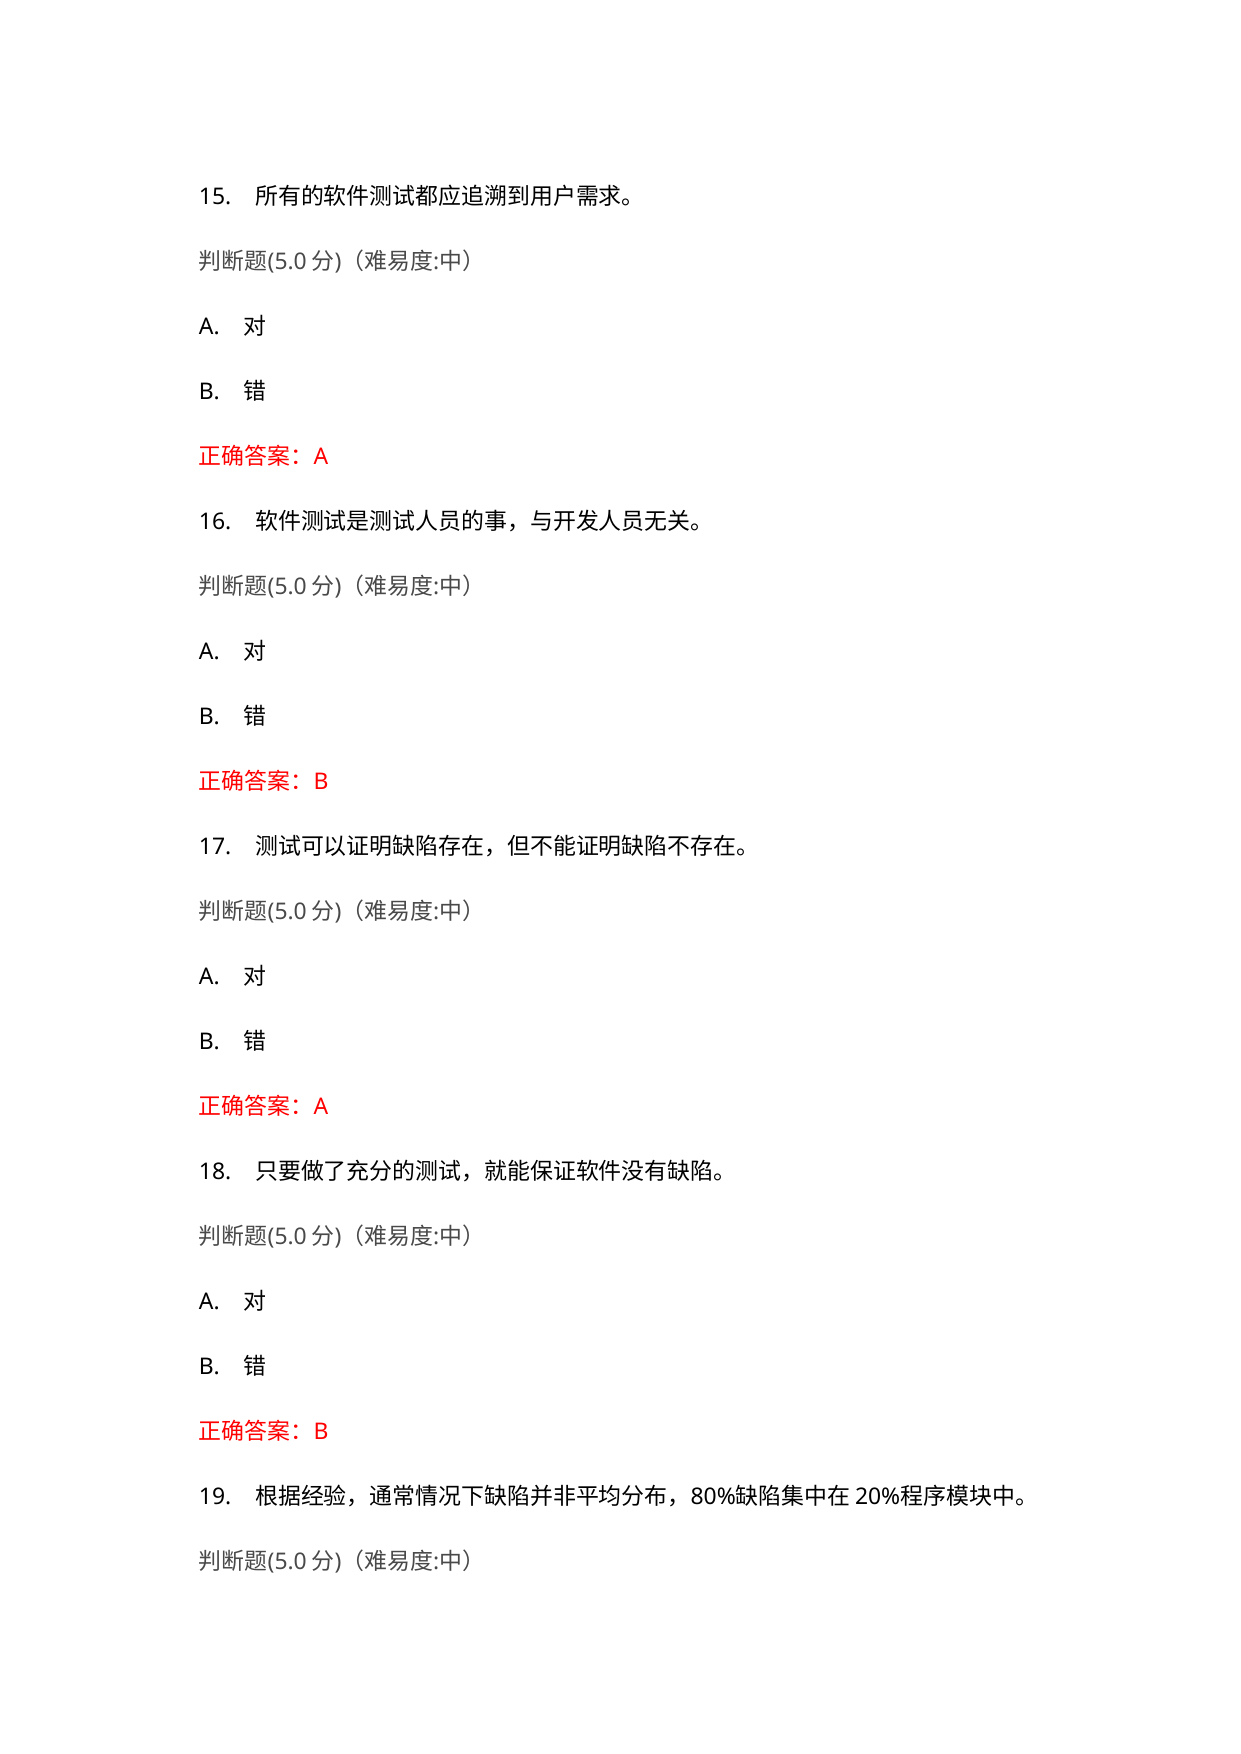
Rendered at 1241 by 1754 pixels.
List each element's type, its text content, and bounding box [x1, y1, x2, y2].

table_cell 正确答案：B [188, 1397, 1087, 1462]
table_cell 正确答案：A [188, 422, 1087, 487]
table_cell 判断题(5.0分)（难易度:中） [188, 552, 1087, 617]
table_cell 判断题(5.0分)（难易度:中） [188, 1527, 1087, 1592]
table_cell 判断题(5.0分)（难易度:中） [188, 877, 1087, 942]
table_cell 18. 只要做了充分的测试，就能保证软件没有缺陷。 [188, 1137, 1087, 1202]
table_cell A. 对 [188, 292, 1087, 357]
table_cell A. 对 [188, 1267, 1087, 1332]
table_cell 16. 软件测试是测试人员的事，与开发人员无关。 [188, 487, 1087, 552]
table_cell B. 错 [188, 1332, 1087, 1397]
table_cell B. 错 [188, 682, 1087, 747]
table_cell 19. 根据经验，通常情况下缺陷并非平均分布，80%缺陷集中在20%程序模块中。 [188, 1462, 1087, 1527]
table_cell A. 对 [188, 617, 1087, 682]
table_cell 15. 所有的软件测试都应追溯到用户需求。 [188, 162, 1087, 227]
table_cell 判断题(5.0分)（难易度:中） [188, 1202, 1087, 1267]
table_cell 正确答案：B [188, 747, 1087, 812]
table_cell B. 错 [188, 357, 1087, 422]
table_cell 17. 测试可以证明缺陷存在，但不能证明缺陷不存在。 [188, 812, 1087, 877]
table_cell B. 错 [188, 1007, 1087, 1072]
table_cell 判断题(5.0分)（难易度:中） [188, 227, 1087, 292]
table_cell A. 对 [188, 942, 1087, 1007]
table_cell 正确答案：A [188, 1072, 1087, 1137]
